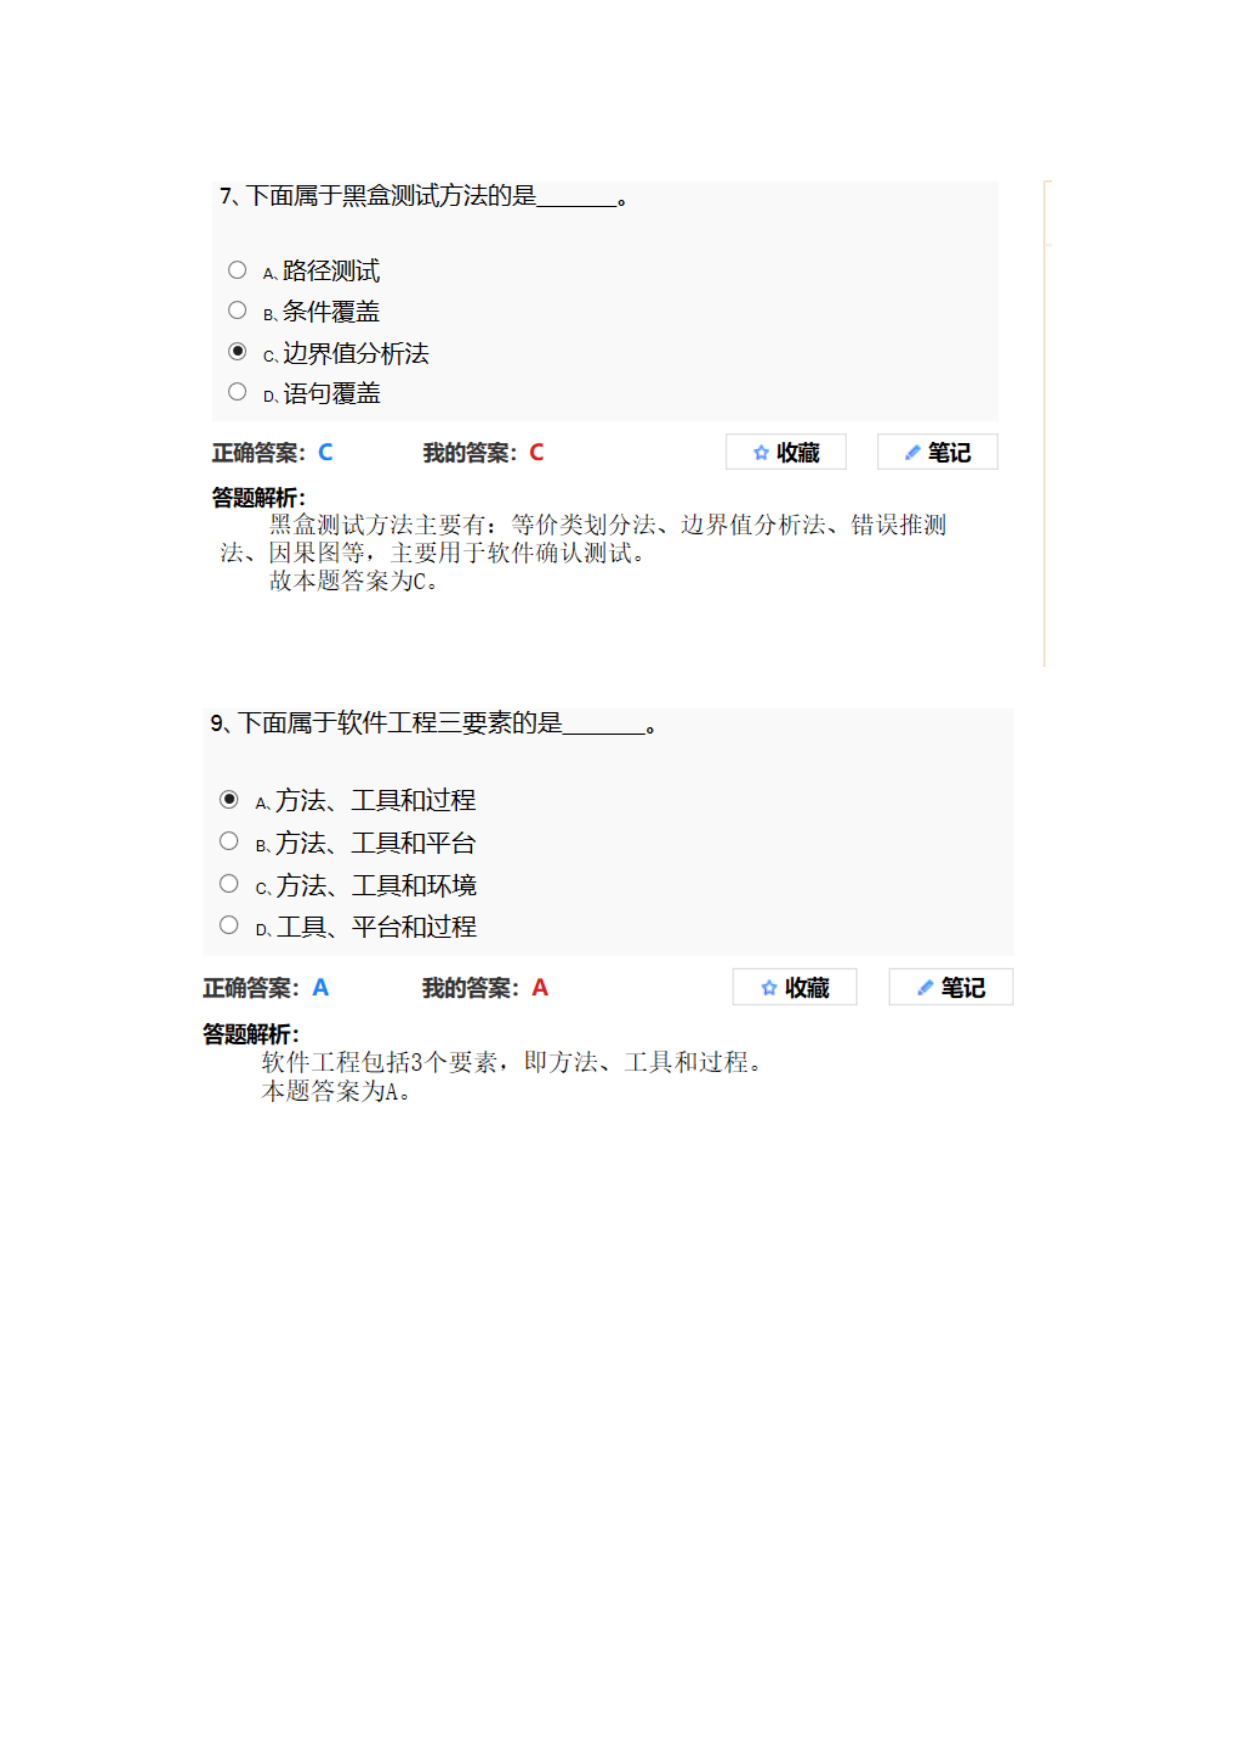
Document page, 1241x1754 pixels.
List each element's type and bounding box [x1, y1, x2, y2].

picture [187, 162, 1052, 667]
picture [187, 682, 1029, 1210]
